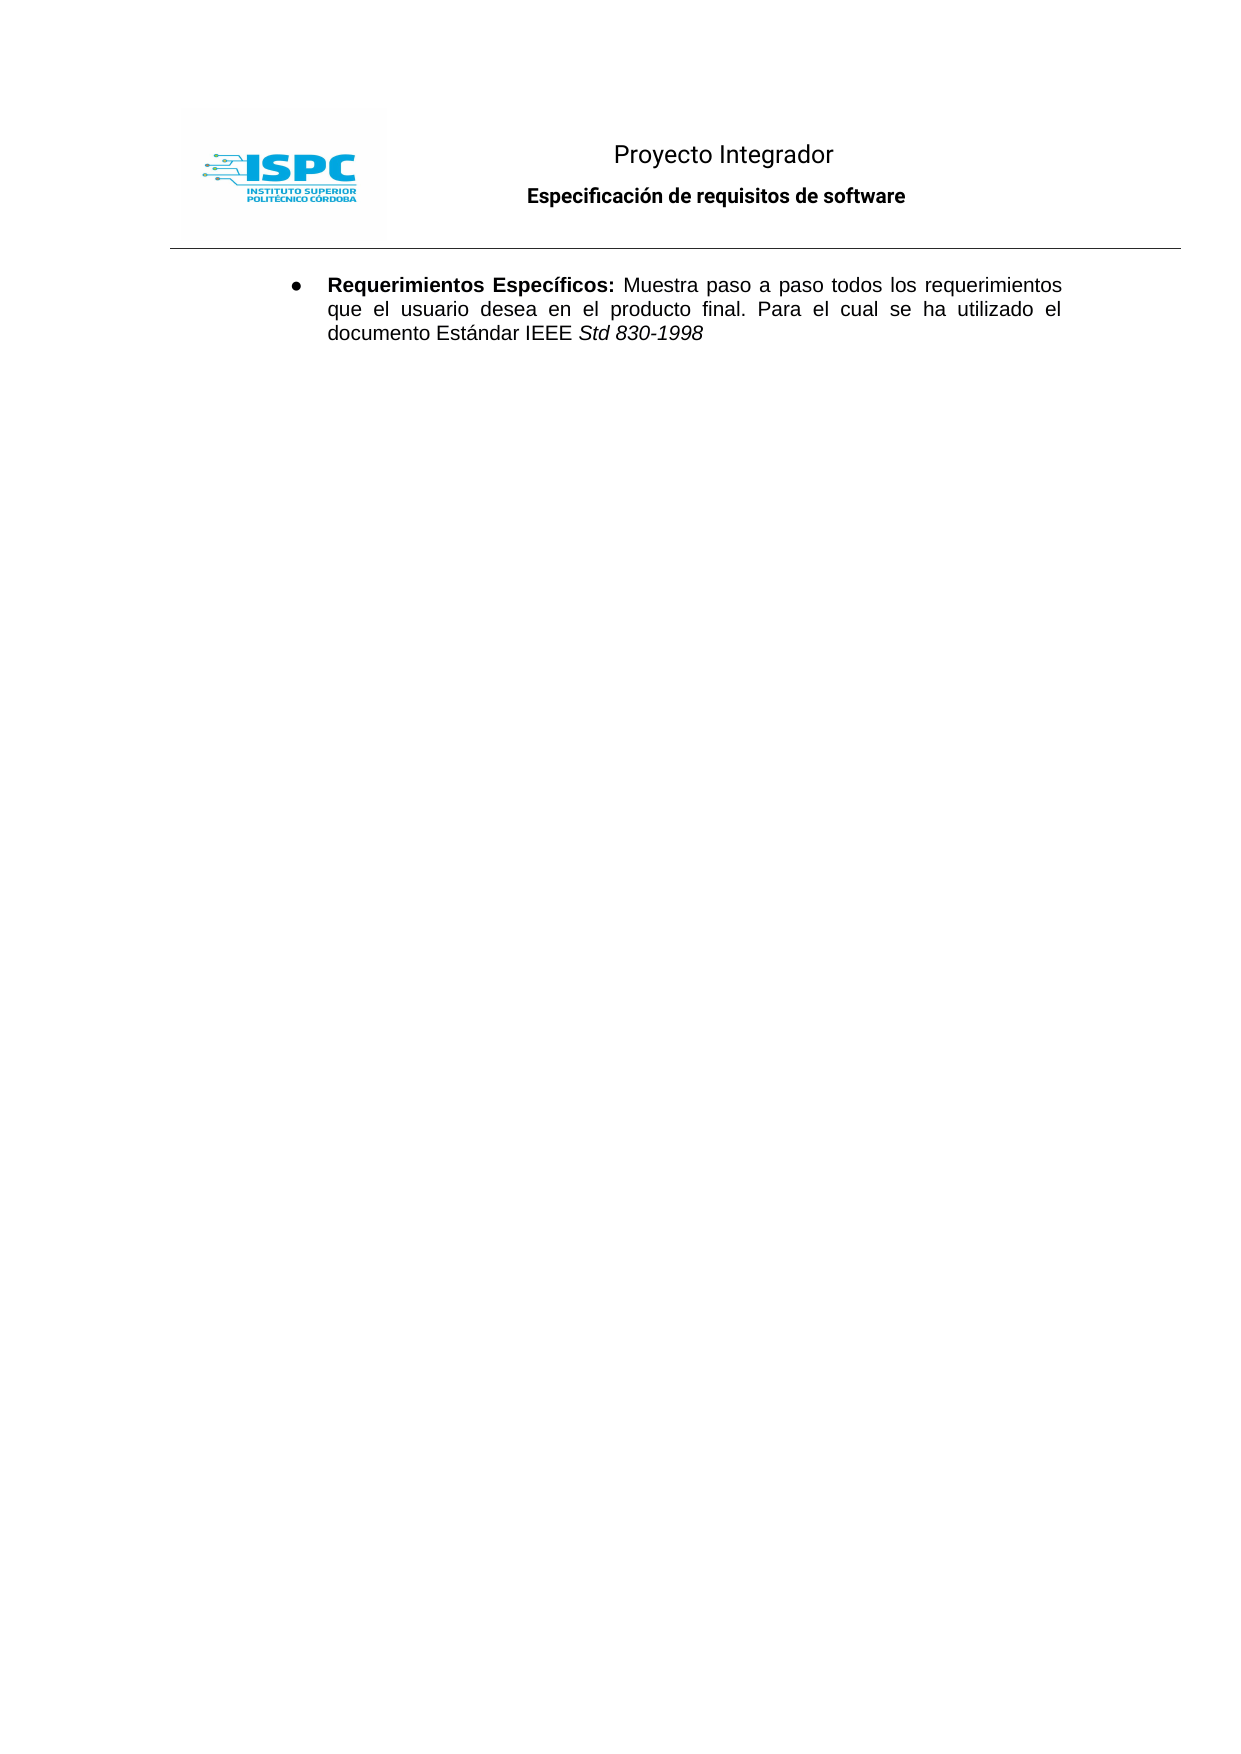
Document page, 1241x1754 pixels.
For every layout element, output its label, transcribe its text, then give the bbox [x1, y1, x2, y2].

list Requerimientos Específicos: Muestra paso a paso todos los requerimientos que el usuario desea en el producto final. Para el cual se ha utilizado el documento Estándar IEEE Std 830-1998 [290, 273, 1063, 344]
picture [181, 108, 388, 241]
